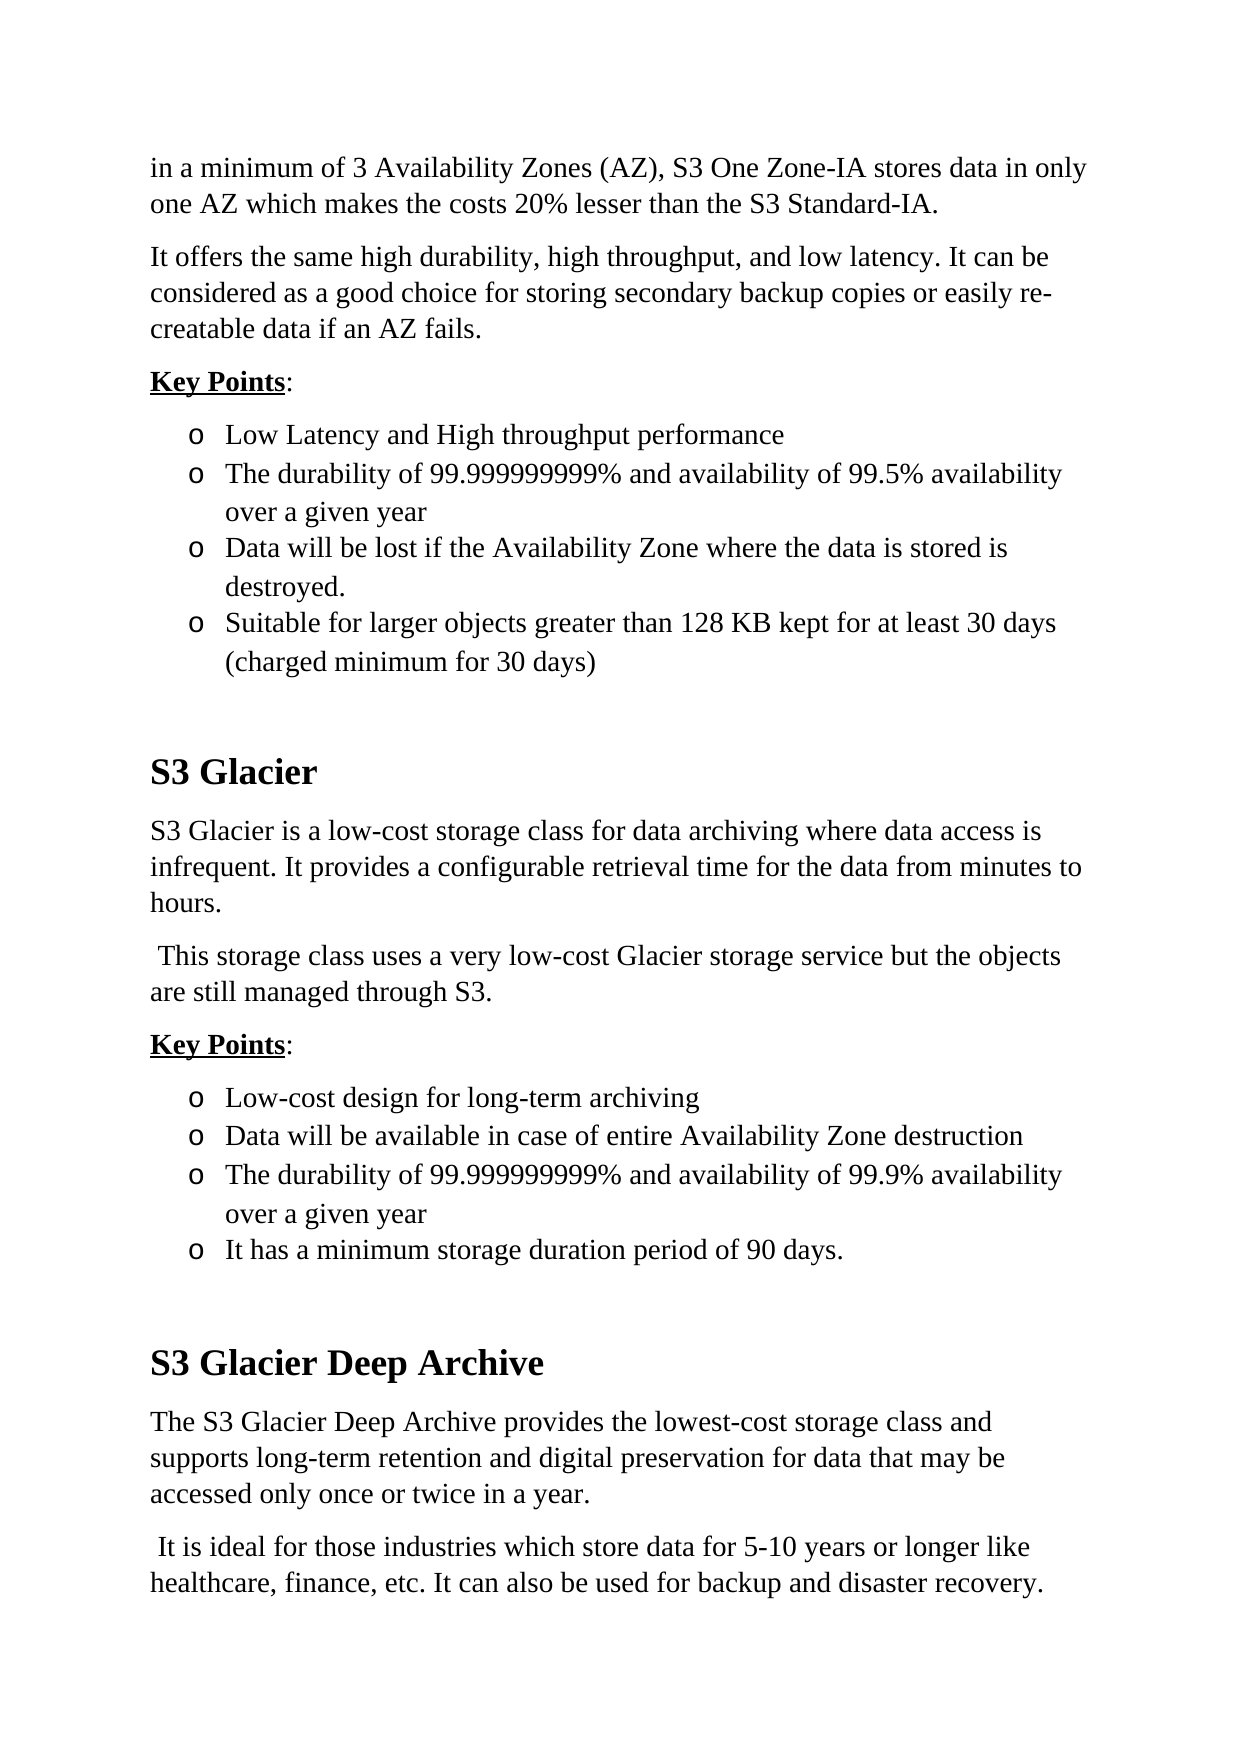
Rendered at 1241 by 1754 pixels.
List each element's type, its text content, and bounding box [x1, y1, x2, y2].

text This storage class uses a very low-cost Glacier storage service but the objects are still managed through S3. [150, 938, 1090, 1008]
list Data will be available in case of entire Availability Zone destruction [187, 1118, 1090, 1154]
list Suitable for larger objects greater than 128 KB kept for at least 30 days (charged minimum for 30 days) [187, 605, 1090, 677]
list It has a minimum storage duration period of 90 days. [187, 1232, 1090, 1268]
list Data will be lost if the Availability Zone where the data is stored is destroyed. [187, 531, 1090, 603]
list The durability of 99.999999999% and availability of 99.9% availability over a given year [187, 1157, 1090, 1229]
text S3 Glacier [150, 749, 1090, 793]
text Key Points: [150, 364, 1090, 398]
text It is ideal for those industries which store data for 5-10 years or longer like healthcare, finance, etc. It can also be used for backup and disaster recovery. [150, 1529, 1090, 1598]
text S3 Glacier Deep Archive [150, 1341, 1090, 1384]
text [150, 150, 1090, 220]
text Key Points: [150, 1027, 1090, 1060]
text It offers the same high durability, high throughput, and low latency. It can be considered as a good choice for storing secondary backup copies or easily re-creatable data if an AZ fails. [150, 239, 1090, 345]
text The S3 Glacier Deep Archive provides the lowest-cost storage class and supports long-term retention and digital preservation for data that may be accessed only once or twice in a year. [150, 1404, 1090, 1509]
text S3 Glacier is a low-cost storage class for data archiving where data access is infrequent. It provides a configurable retrieval time for the data from minutes to hours. [150, 813, 1090, 919]
list Low Latency and High throughput performance [187, 417, 1090, 453]
list Low-cost design for long-term archiving [187, 1080, 1090, 1116]
list The durability of 99.999999999% and availability of 99.5% availability over a given year [187, 456, 1090, 528]
